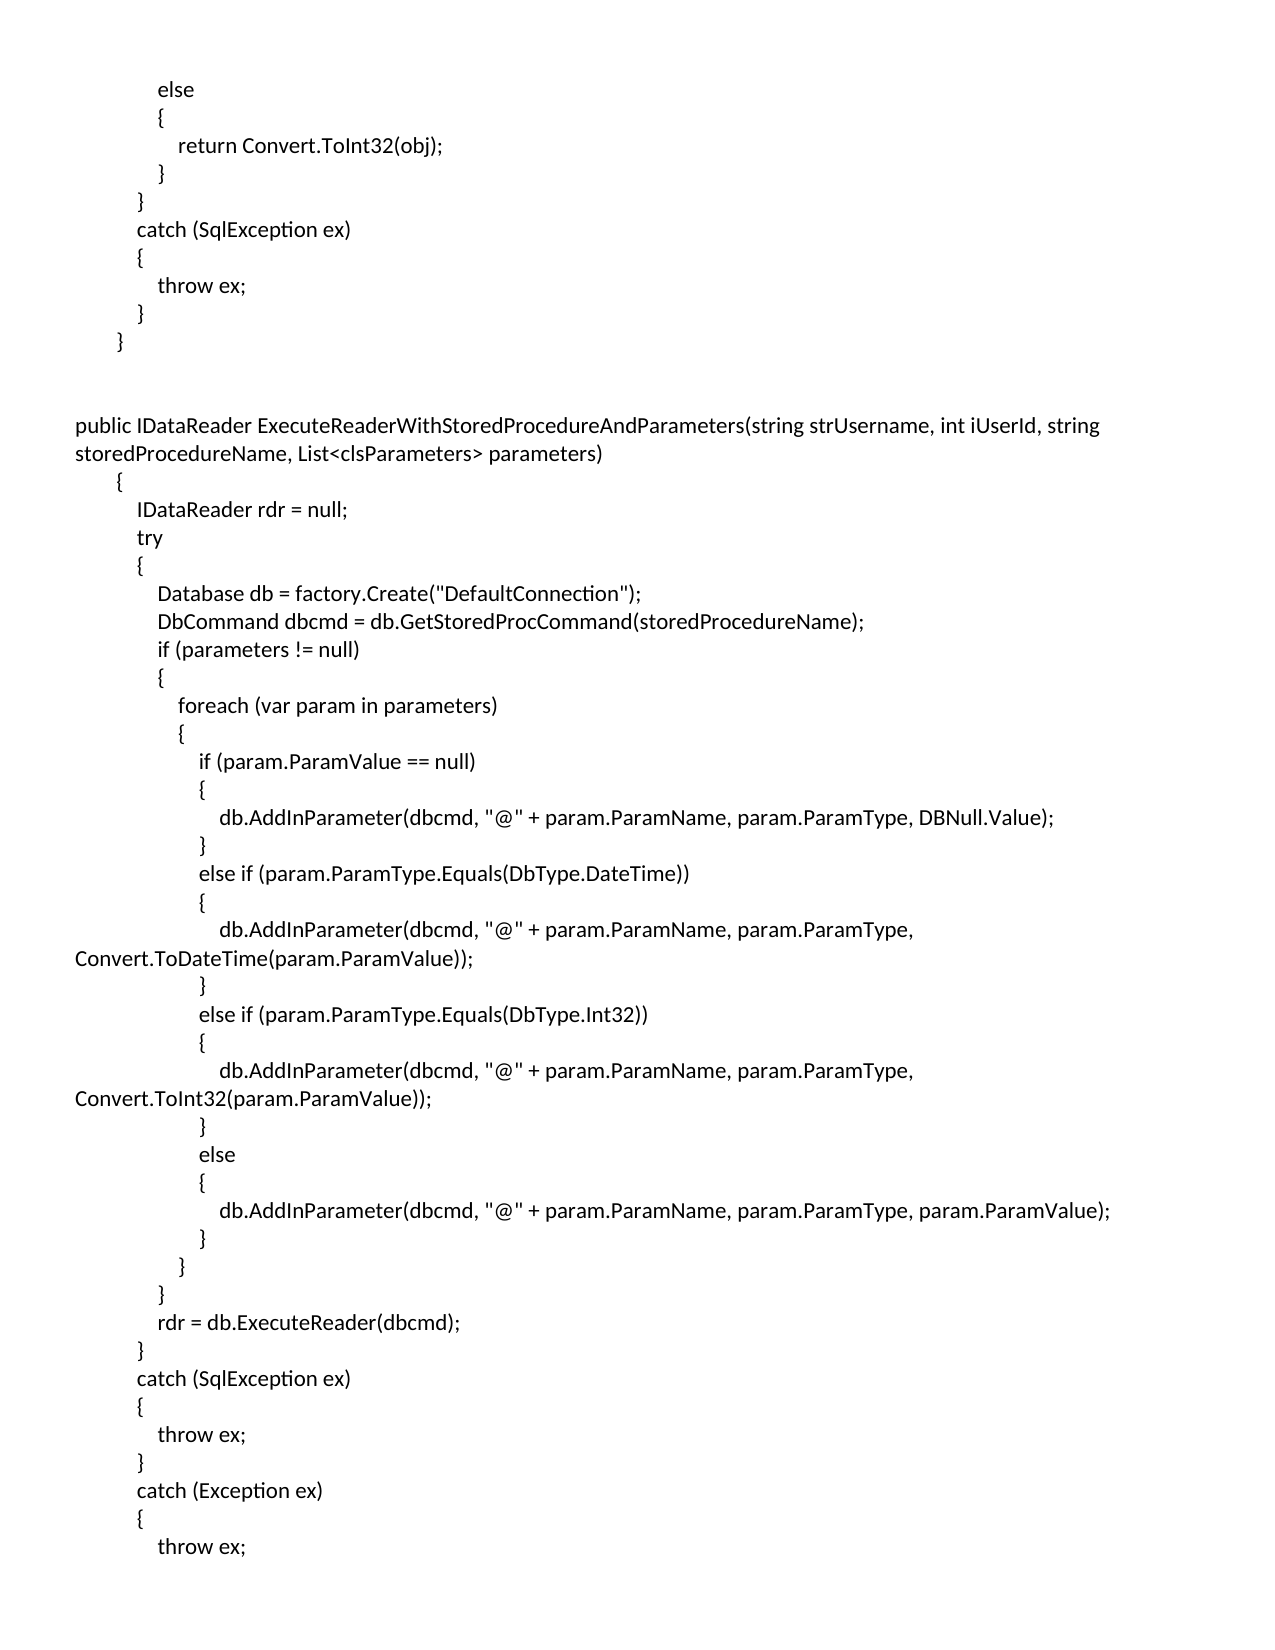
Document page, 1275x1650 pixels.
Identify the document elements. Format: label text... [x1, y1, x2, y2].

text db.AddInParameter(dbcmd, "@" + param.ParamName, param.ParamType, Convert.ToInt32(param.ParamValue)); [75, 1056, 1200, 1112]
text { [75, 776, 1200, 803]
text } [75, 1112, 1200, 1140]
text throw ex; [75, 271, 1200, 299]
text IDataReader rdr = null; [75, 495, 1200, 523]
text } [75, 1280, 1200, 1308]
text } [75, 299, 1200, 327]
text catch (SqlException ex) [75, 215, 1200, 243]
text db.AddInParameter(dbcmd, "@" + param.ParamName, param.ParamType, DBNull.Value); [75, 803, 1200, 832]
text } [75, 972, 1200, 1000]
text try [75, 523, 1200, 551]
text { [75, 1168, 1200, 1196]
text public IDataReader ExecuteReaderWithStoredProcedureAndParameters(string strUsername, int iUserId, string storedProcedureName, List<clsParameters> parameters) [75, 411, 1200, 467]
text } [75, 1336, 1200, 1364]
text } [75, 327, 1200, 355]
text catch (Exception ex) [75, 1476, 1200, 1504]
text } [75, 1224, 1200, 1252]
text else [75, 1140, 1200, 1168]
text if (param.ParamValue == null) [75, 747, 1200, 776]
text { [75, 719, 1200, 747]
text } [75, 159, 1200, 187]
text return Convert.ToInt32(obj); [75, 131, 1200, 159]
text db.AddInParameter(dbcmd, "@" + param.ParamName, param.ParamType, Convert.ToDateTime(param.ParamValue)); [75, 916, 1200, 972]
text } [75, 832, 1200, 859]
text db.AddInParameter(dbcmd, "@" + param.ParamName, param.ParamType, param.ParamValue); [75, 1196, 1200, 1224]
text if (parameters != null) [75, 635, 1200, 663]
text throw ex; [75, 1420, 1200, 1448]
text { [75, 1392, 1200, 1420]
text { [75, 1028, 1200, 1056]
text Database db = factory.Create("DefaultConnection"); [75, 579, 1200, 607]
text rdr = db.ExecuteReader(dbcmd); [75, 1308, 1200, 1336]
text else if (param.ParamType.Equals(DbType.DateTime)) [75, 859, 1200, 888]
text catch (SqlException ex) [75, 1364, 1200, 1392]
text { [75, 1504, 1200, 1532]
text { [75, 888, 1200, 916]
text } [75, 1252, 1200, 1280]
text foreach (var param in parameters) [75, 691, 1200, 719]
text else [75, 75, 1200, 103]
text { [75, 243, 1200, 271]
text { [75, 103, 1200, 131]
text { [75, 467, 1200, 495]
text } [75, 1448, 1200, 1476]
text DbCommand dbcmd = db.GetStoredProcCommand(storedProcedureName); [75, 607, 1200, 635]
text { [75, 663, 1200, 691]
text throw ex; [75, 1532, 1200, 1560]
text else if (param.ParamType.Equals(DbType.Int32)) [75, 1000, 1200, 1028]
text { [75, 551, 1200, 579]
text } [75, 187, 1200, 215]
